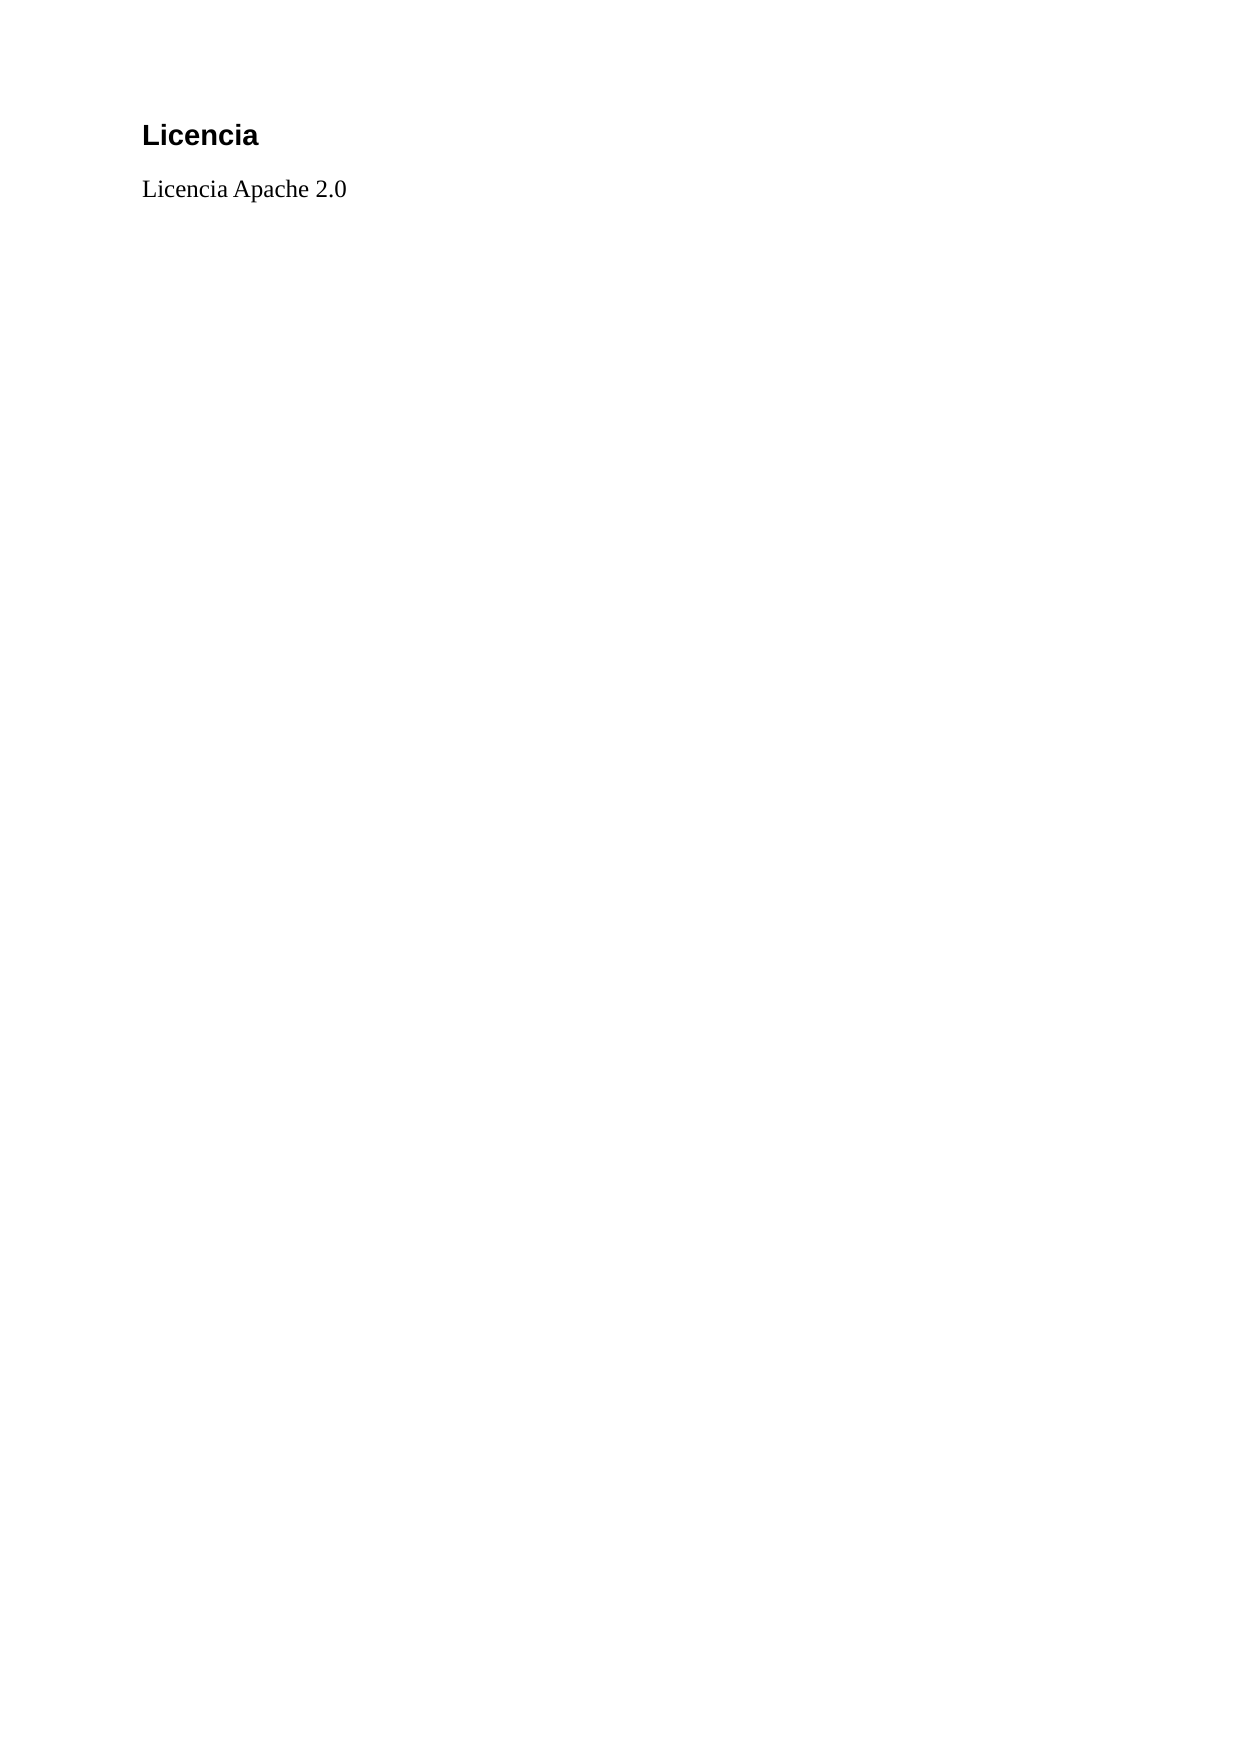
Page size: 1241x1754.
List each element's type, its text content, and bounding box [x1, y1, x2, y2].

text Licencia Apache 2.0 [142, 174, 1098, 203]
subtitle Licencia [142, 118, 1098, 152]
